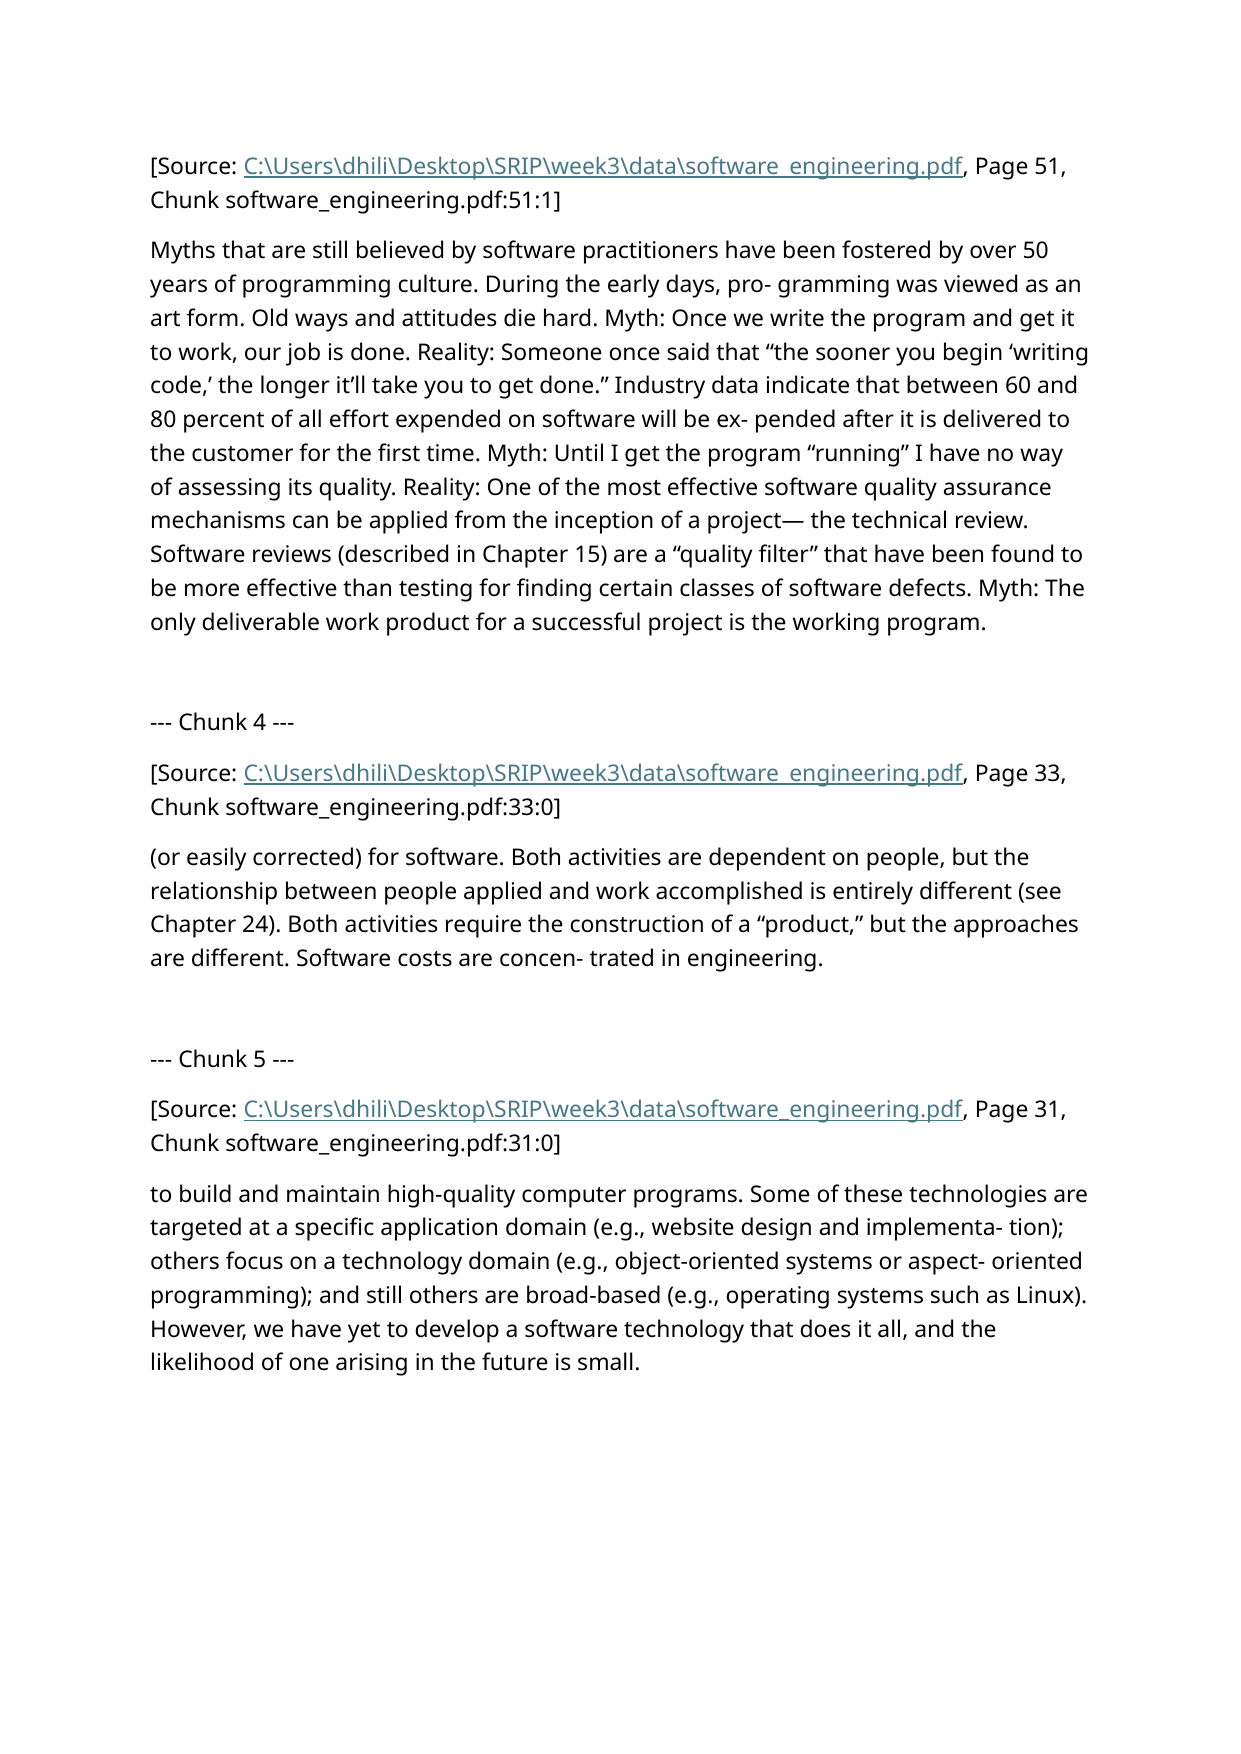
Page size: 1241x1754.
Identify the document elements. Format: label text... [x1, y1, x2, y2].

text Myths that are still believed by software practitioners have been fostered by over 50 years of programming culture. During the early days, pro- gramming was viewed as an art form. Old ways and attitudes die hard. Myth: Once we write the program and get it to work, our job is done. Reality: Someone once said that “the sooner you begin ‘writing code,’ the longer it’ll take you to get done.” Industry data indicate that between 60 and 80 percent of all effort expended on software will be ex- pended after it is delivered to the customer for the first time. Myth: Until I get the program “running” I have no way of assessing its quality. Reality: One of the most effective software quality assurance mechanisms can be applied from the inception of a project— the technical review. Software reviews (described in Chapter 15) are a “quality filter” that have been found to be more effective than testing for finding certain classes of software defects. Myth: The only deliverable work product for a successful project is the working program. [150, 234, 1090, 637]
text [Source: C:\Users\dhili\Desktop\SRIP\week3\data\software_engineering.pdf, Page 33, Chunk software_engineering.pdf:33:0] [150, 757, 1090, 822]
text --- Chunk 4 --- [150, 706, 1090, 737]
text [Source: C:\Users\dhili\Desktop\SRIP\week3\data\software_engineering.pdf, Page 51, Chunk software_engineering.pdf:51:1] [150, 150, 1090, 215]
text --- Chunk 5 --- [150, 1043, 1090, 1074]
text (or easily corrected) for software. Both activities are dependent on people, but the relationship between people applied and work accomplished is entirely different (see Chapter 24). Both activities require the construction of a “product,” but the approaches are different. Software costs are concen- trated in engineering. [150, 841, 1090, 973]
text to build and maintain high-quality computer programs. Some of these technologies are targeted at a specific application domain (e.g., website design and implementa- tion); others focus on a technology domain (e.g., object-oriented systems or aspect- oriented programming); and still others are broad-based (e.g., operating systems such as Linux). However, we have yet to develop a software technology that does it all, and the likelihood of one arising in the future is small. [150, 1177, 1090, 1377]
text [Source: C:\Users\dhili\Desktop\SRIP\week3\data\software_engineering.pdf, Page 31, Chunk software_engineering.pdf:31:0] [150, 1093, 1090, 1158]
